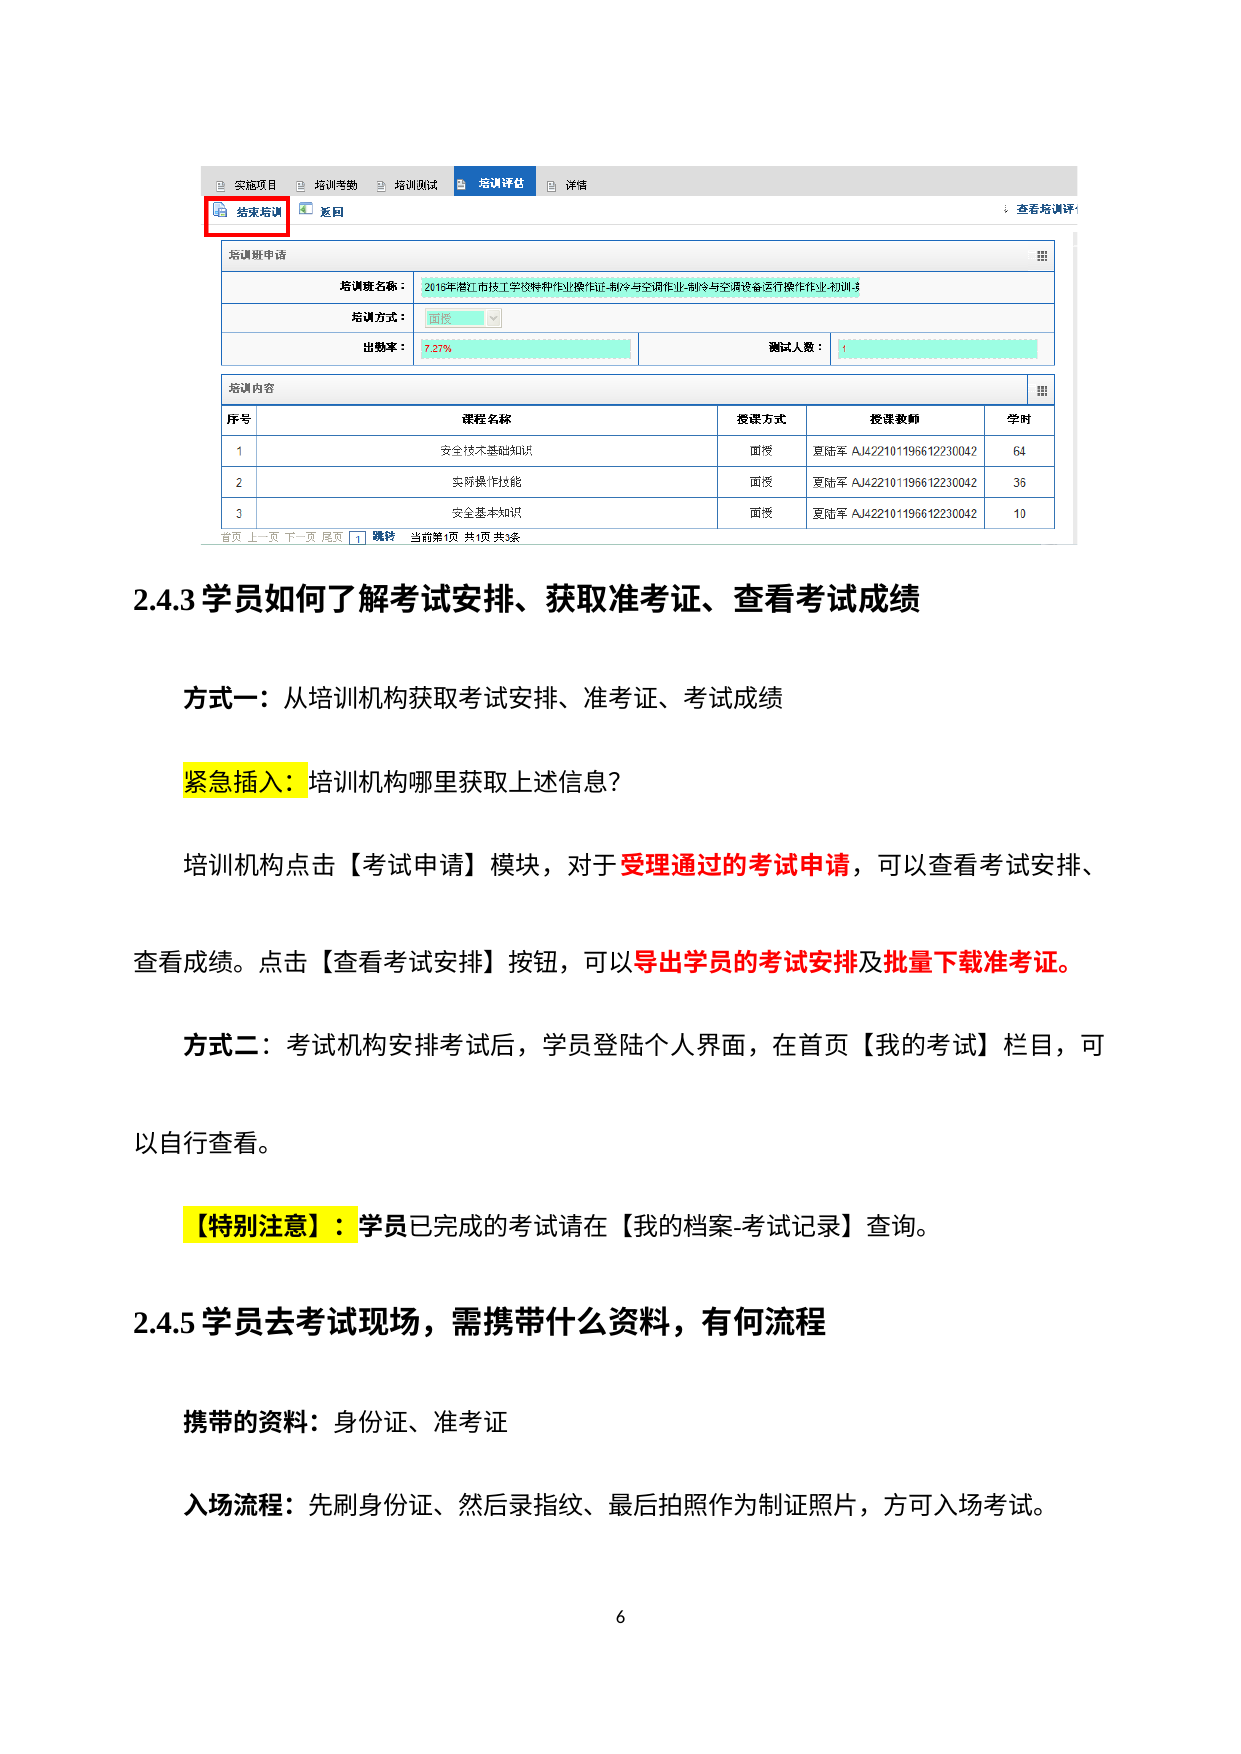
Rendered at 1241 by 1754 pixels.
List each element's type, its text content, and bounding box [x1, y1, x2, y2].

picture [200, 162, 1078, 545]
text 方式二：考试机构安排考试后，学员登陆个人界面，在首页【我的考试】栏目，可以自行查看。 [133, 1011, 1107, 1174]
text 入场流程：先刷身份证、然后录指纹、最后拍照作为制证照片，方可入场考试。 [133, 1471, 1107, 1536]
text 携带的资料：身份证、准考证 [133, 1388, 1107, 1453]
text 培训机构点击【考试申请】模块，对于受理通过的考试申请，可以查看考试安排、查看成绩。点击【查看考试安排】按钮，可以导出学员的考试安排及批量下载准考证。 [133, 831, 1107, 993]
text 2.4.3学员如何了解考试安排、获取准考证、查看考试成绩 [133, 564, 1107, 629]
text 【特别注意】：学员已完成的考试请在【我的档案-考试记录】查询。 [133, 1192, 1107, 1257]
text 方式一：从培训机构获取考试安排、准考证、考试成绩 [133, 664, 1107, 729]
text 紧急插入：培训机构哪里获取上述信息？ [133, 748, 1107, 813]
text 2.4.5学员去考试现场，需携带什么资料，有何流程 [133, 1288, 1107, 1353]
